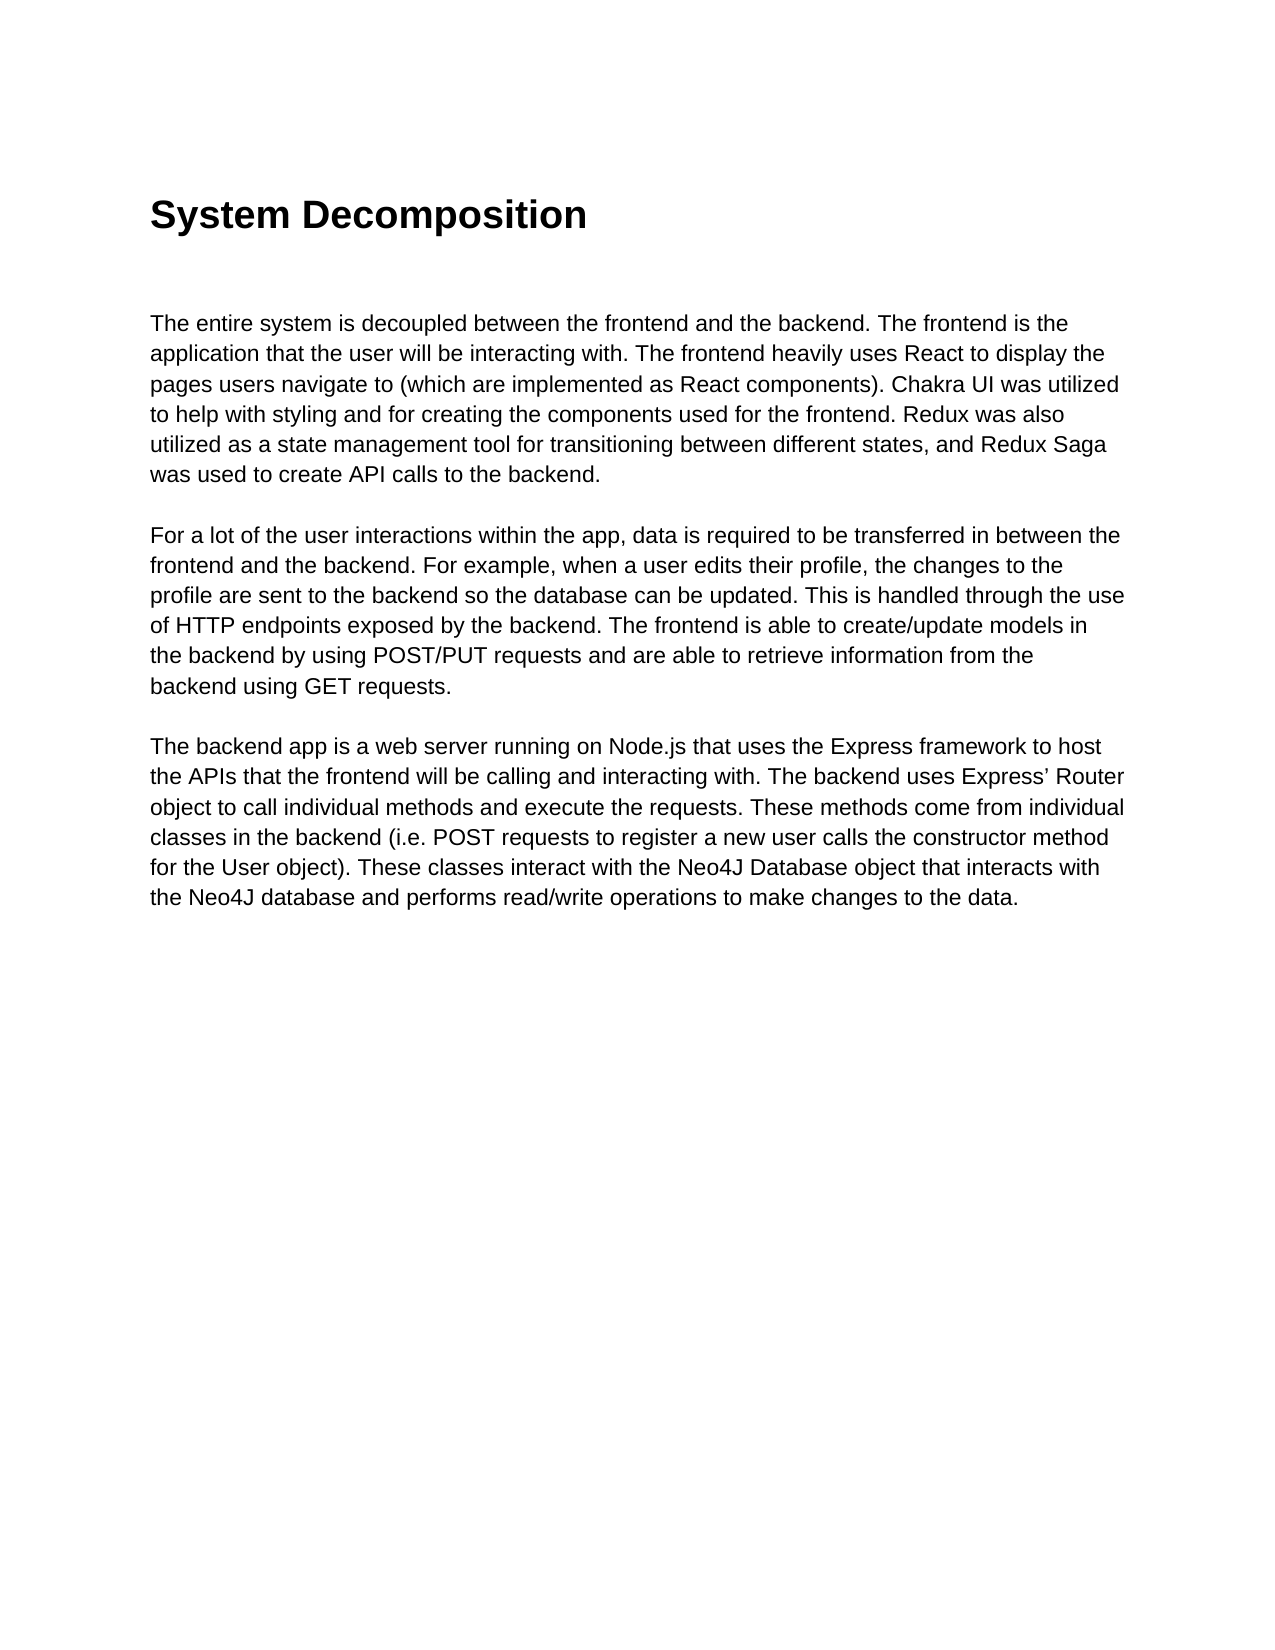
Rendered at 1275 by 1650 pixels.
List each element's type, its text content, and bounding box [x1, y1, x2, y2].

text The backend app is a web server running on Node.js that uses the Express framework to host the APIs that the frontend will be calling and interacting with. The backend uses Express’ Router object to call individual methods and execute the requests. These methods come from individual classes in the backend (i.e. POST requests to register a new user calls the constructor method for the User object). These classes interact with the Neo4J Database object that interacts with the Neo4J database and performs read/write operations to make changes to the data. [150, 733, 1125, 911]
text The entire system is decoupled between the frontend and the backend. The frontend is the application that the user will be interacting with. The frontend heavily uses React to display the pages users navigate to (which are implemented as React components). Chakra UI was utilized to help with styling and for creating the components used for the frontend. Redux was also utilized as a state management tool for transitioning between different states, and Redux Saga was used to create API calls to the backend. [150, 310, 1125, 488]
text For a lot of the user interactions within the app, data is required to be transferred in between the frontend and the backend. For example, when a user edits their profile, the changes to the profile are sent to the backend so the database can be updated. This is handled through the use of HTTP endpoints exposed by the backend. The frontend is able to create/update models in the backend by using POST/PUT requests and are able to retrieve information from the backend using GET requests. [150, 522, 1125, 699]
subtitle System Decomposition [150, 192, 1125, 237]
